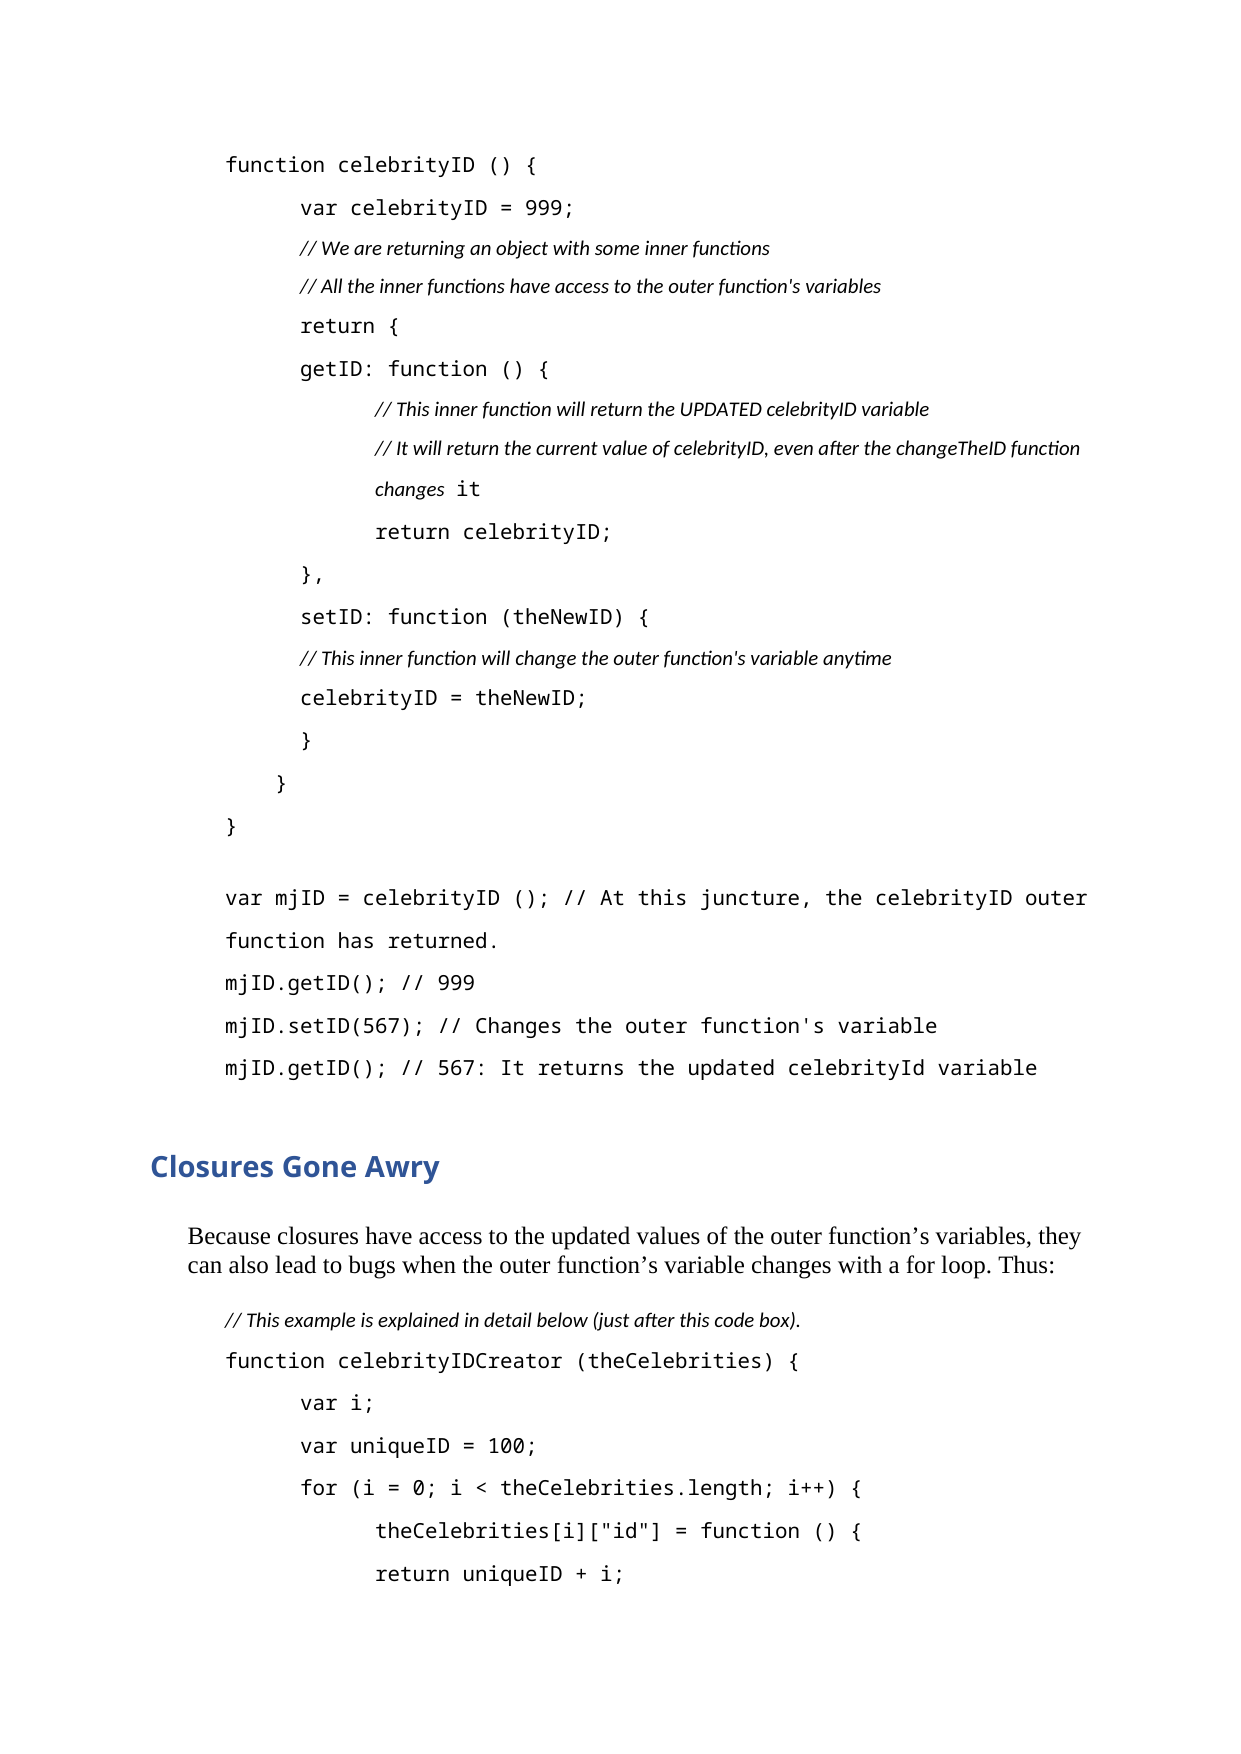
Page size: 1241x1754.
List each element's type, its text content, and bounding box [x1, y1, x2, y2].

text return { [300, 311, 1090, 340]
text // All the inner functions have access to the outer function's variables​ [300, 273, 1090, 299]
text // We are returning an object with some inner functions​ [300, 235, 1090, 261]
text }, [300, 559, 1090, 588]
text celebrityID = theNewID; [300, 683, 1090, 711]
text Because closures have access to the updated values of the outer function’s variables, they can also lead to bugs when the outer function’s variable changes with a for loop. Thus: [187, 1221, 1090, 1278]
text // This inner function will change the outer function's variable anytime​ [300, 645, 1090, 670]
subtitle Closures Gone Awry [150, 1146, 1090, 1186]
text // This inner function will return the UPDATED celebrityID variable​ [375, 397, 1090, 422]
text mjID.setID(567); // Changes the outer function's variable​ [225, 1011, 1090, 1039]
text mjID.getID(); // 567: It returns the updated celebrityId variable [225, 1053, 1090, 1082]
text return uniqueID + i; [300, 1559, 1090, 1587]
text function celebrityID () { [225, 150, 1090, 178]
text setID: function (theNewID) { [300, 602, 1090, 631]
text var celebrityID = 999; [225, 193, 1090, 221]
text } [225, 811, 1090, 839]
text theCelebrities[i]["id"] = function () { [300, 1516, 1090, 1544]
text // This example is explained in detail below (just after this code box).​ [225, 1308, 1090, 1333]
text var i; [225, 1388, 1090, 1417]
text return celebrityID; [300, 517, 1090, 545]
text ​function celebrityIDCreator (theCelebrities) { [225, 1346, 1090, 1374]
text mjID.getID(); // 999​ [225, 968, 1090, 997]
text ​var mjID = celebrityID (); // At this juncture, the celebrityID outer function has returned.​ [225, 882, 1090, 954]
text for (i = 0; i < theCelebrities.length; i++) { [300, 1473, 1090, 1502]
text // It will return the current value of celebrityID, even after the changeTheID function changes it​ [375, 435, 1090, 503]
text var uniqueID = 100; [225, 1431, 1090, 1459]
text getID: function () { [225, 354, 1090, 382]
text } [225, 768, 1090, 797]
text } [300, 726, 1090, 754]
